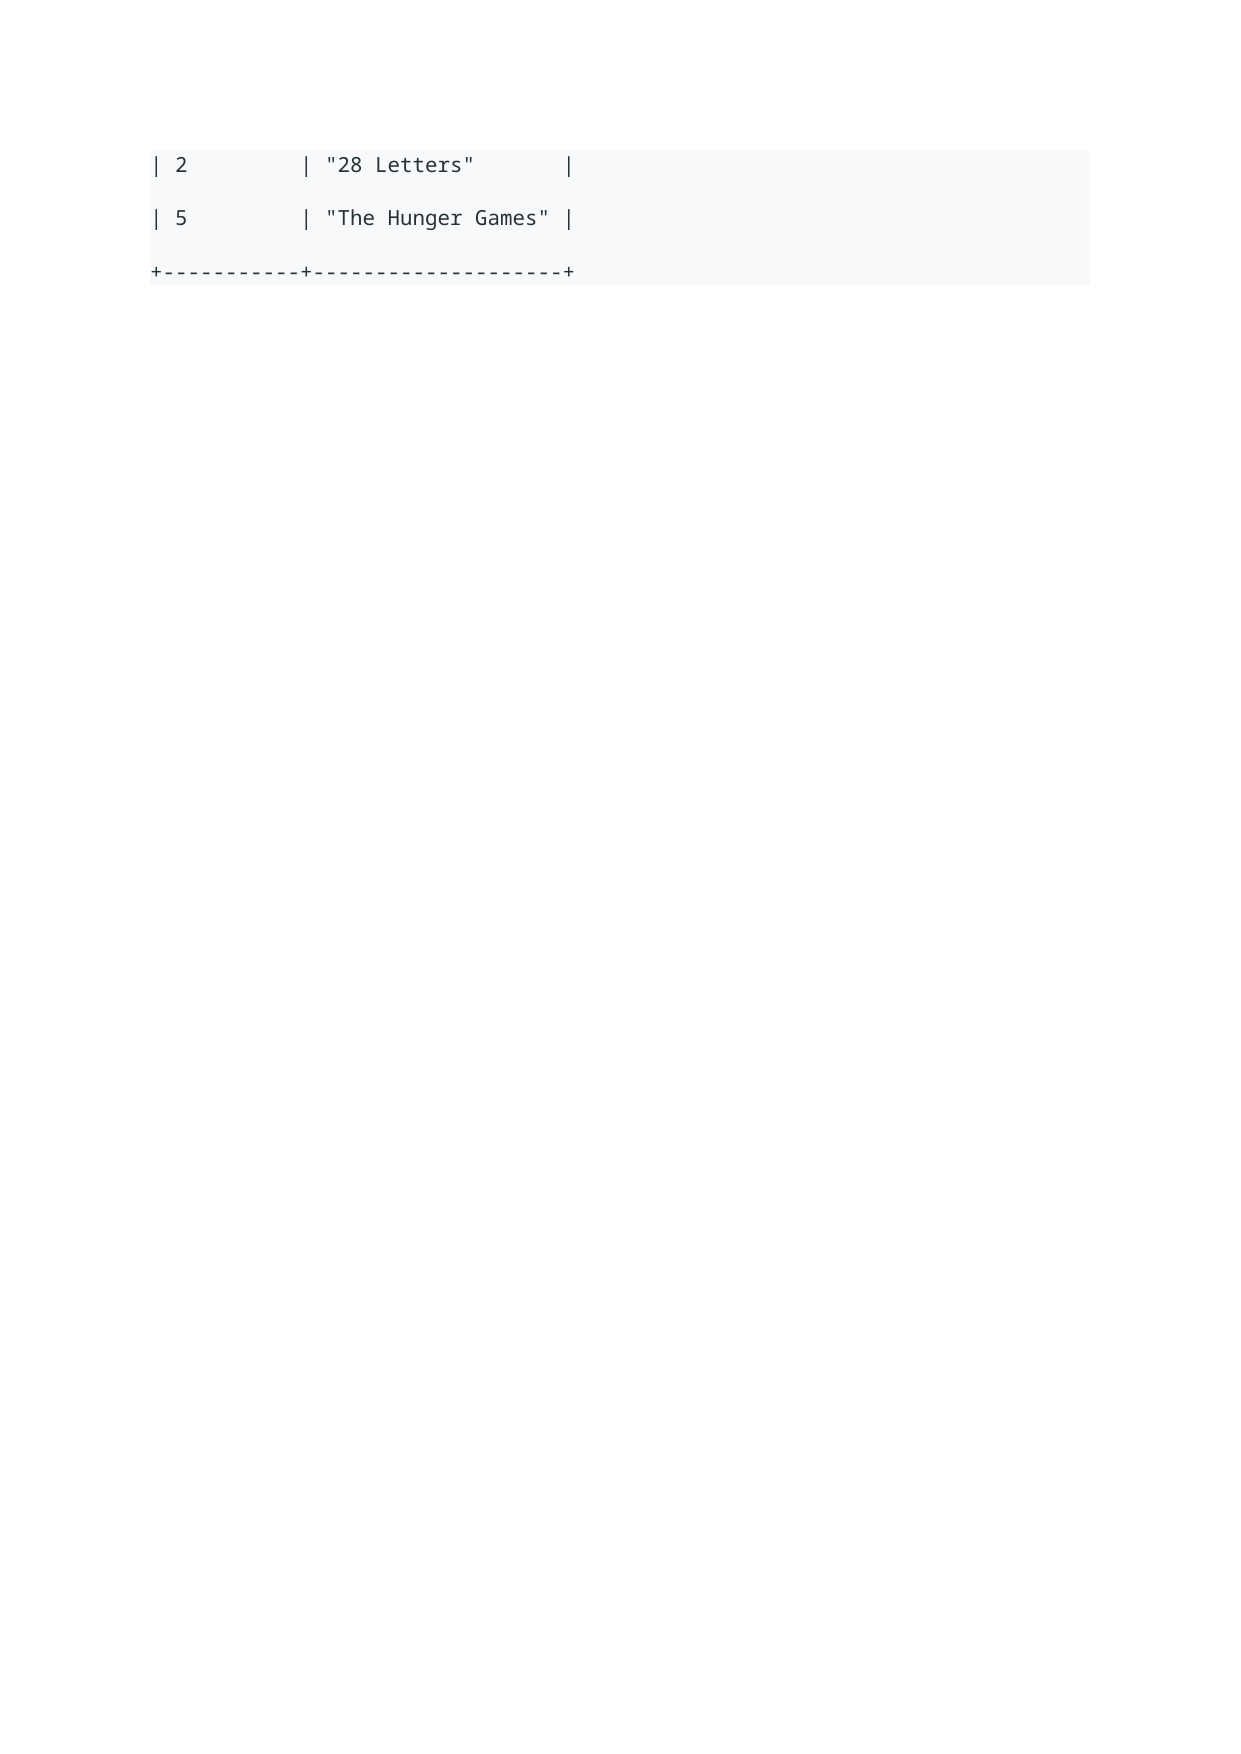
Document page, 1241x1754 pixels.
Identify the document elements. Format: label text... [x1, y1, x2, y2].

text +-----------+--------------------+ [150, 257, 1090, 285]
text | 2 | "28 Letters" | [150, 150, 1090, 178]
text | 5 | "The Hunger Games" | [150, 203, 1090, 232]
